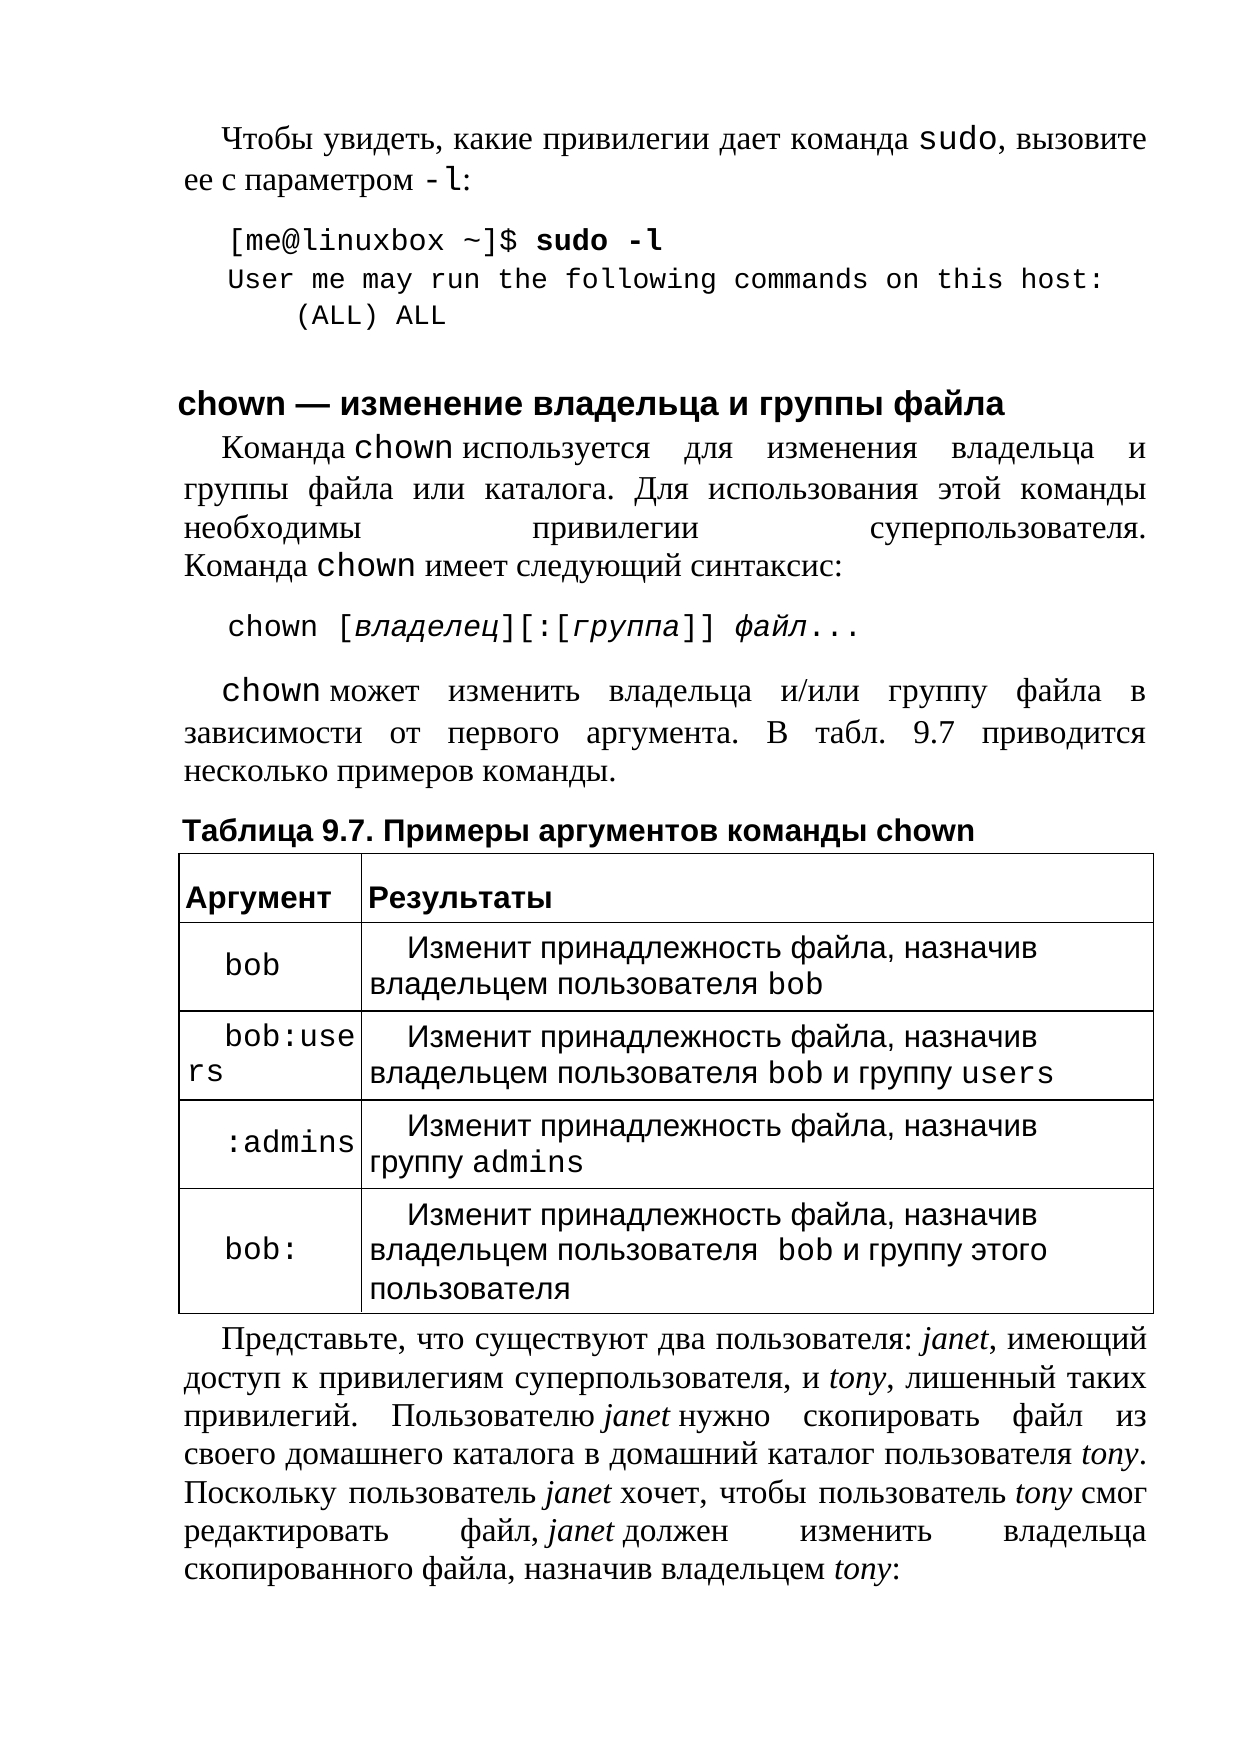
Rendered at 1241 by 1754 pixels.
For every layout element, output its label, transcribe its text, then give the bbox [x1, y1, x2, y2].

table_cell :admins [180, 1101, 361, 1188]
table_cell Изменит принадлежность файла, назначив владельцем пользователя bob и группу users [362, 1012, 1153, 1099]
table_cell bob [180, 923, 361, 1010]
text Команда chown используется для изменения владельца и группы файла или каталога. Для использования этой команды необходимы привилегии суперпользователя. Команда chown имеет следующий синтаксис: [183, 427, 1147, 586]
text chown [владелец][:[группа]] файл... [227, 611, 1147, 646]
table_header Аргумент [180, 854, 361, 921]
text Представьте, что существуют два пользователя: janet, имеющий доступ к привилегиям суперпользователя, и tony, лишенный таких привилегий. Пользователю janet нужно скопировать файл из своего домашнего каталога в домашний каталог пользователя tony. Поскольку пользователь janet хочет, чтобы пользователь tony смог редактировать файл, janet должен изменить владельца скопированного файла, назначив владельцем tony: [183, 1319, 1147, 1587]
text chown — изменение владельца и группы файла [177, 383, 1152, 423]
text [me@linuxbox ~]$ sudo -l [227, 226, 1147, 260]
table_cell bob:users [180, 1012, 361, 1099]
text Таблица 9.7. Примеры аргументов команды chown [182, 812, 1144, 848]
table_cell Изменит принадлежность файла, назначив группу admins [362, 1101, 1153, 1188]
text Чтобы увидеть, какие привилегии дает команда sudo, вызовите ее с параметром -l: [183, 118, 1147, 201]
text chown может изменить владельца и/или группу файла в зависимости от первого аргумента. В табл. 9.7 приводится несколько примеров команды. [183, 671, 1147, 789]
table_header Результаты [362, 854, 1153, 921]
text (ALL) ALL [227, 301, 1147, 333]
text User me may run the following commands on this host: [227, 264, 1147, 296]
table_cell bob: [180, 1189, 361, 1312]
table_cell Изменит принадлежность файла, назначив владельцем пользователя bob [362, 923, 1153, 1010]
table_cell Изменит принадлежность файла, назначив владельцем пользователя bob и группу этого пользователя [362, 1189, 1153, 1312]
